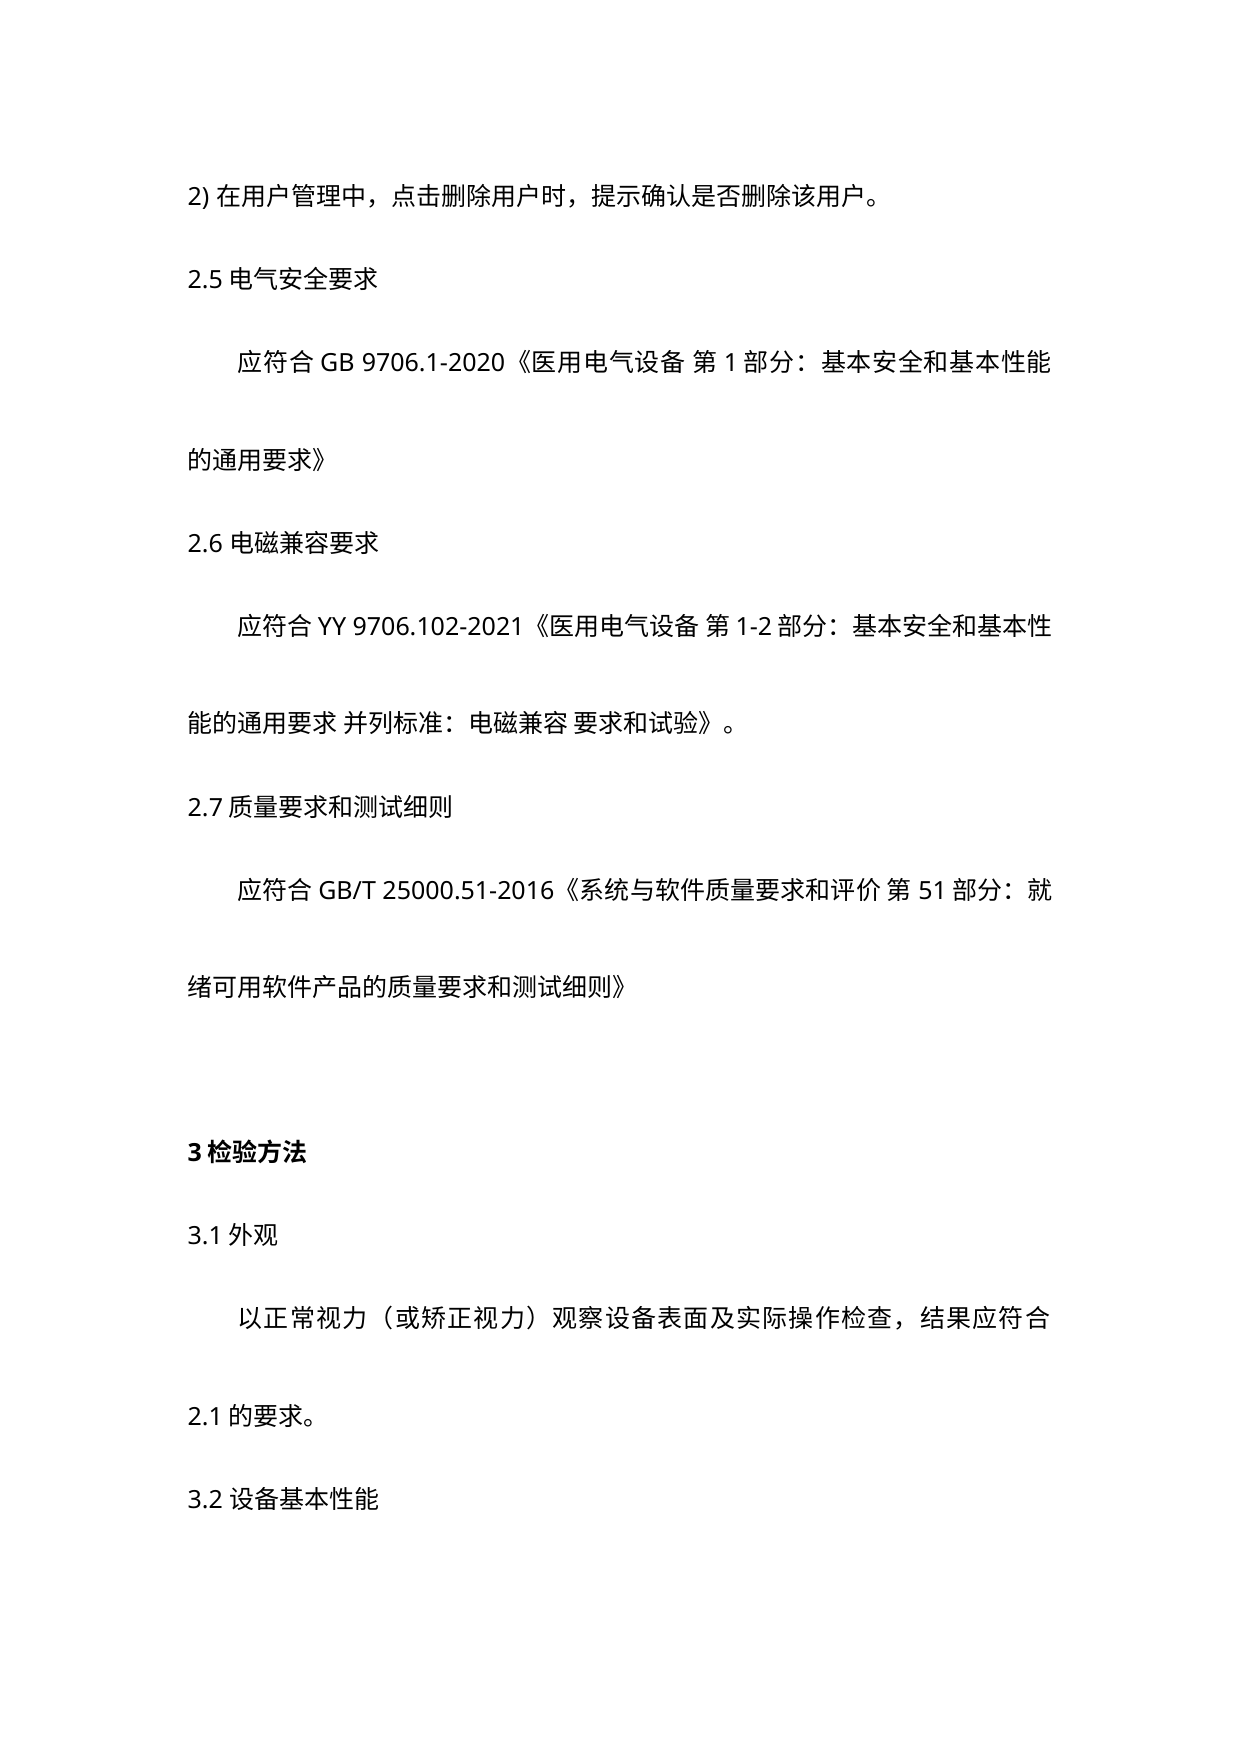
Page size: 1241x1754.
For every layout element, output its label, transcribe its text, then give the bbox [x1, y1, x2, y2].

text 3.2 设备基本性能 [187, 1465, 1053, 1530]
text 2.6 电磁兼容要求 [187, 509, 1053, 574]
list 在用户管理中，点击删除用户时，提示确认是否删除该用户。 [187, 162, 1053, 227]
text 2.5电气安全要求 [187, 245, 1053, 310]
text 3.1外观 [187, 1201, 1053, 1266]
text 应符合YY 9706.102-2021《医用电气设备 第1-2部分：基本安全和基本性能的通用要求 并列标准：电磁兼容 要求和试验》。 [187, 592, 1053, 754]
list 3检验方法 [187, 1118, 1053, 1183]
text 2.7质量要求和测试细则 [187, 773, 1053, 838]
text 应符合GB/T 25000.51-2016《系统与软件质量要求和评价 第51部分：就绪可用软件产品的质量要求和测试细则》 [187, 856, 1053, 1018]
text 应符合GB 9706.1-2020《医用电气设备 第1部分：基本安全和基本性能的通用要求》 [187, 328, 1053, 491]
list 以正常视力（或矫正视力）观察设备表面及实际操作检查，结果应符合2.1的要求。 [187, 1284, 1053, 1447]
